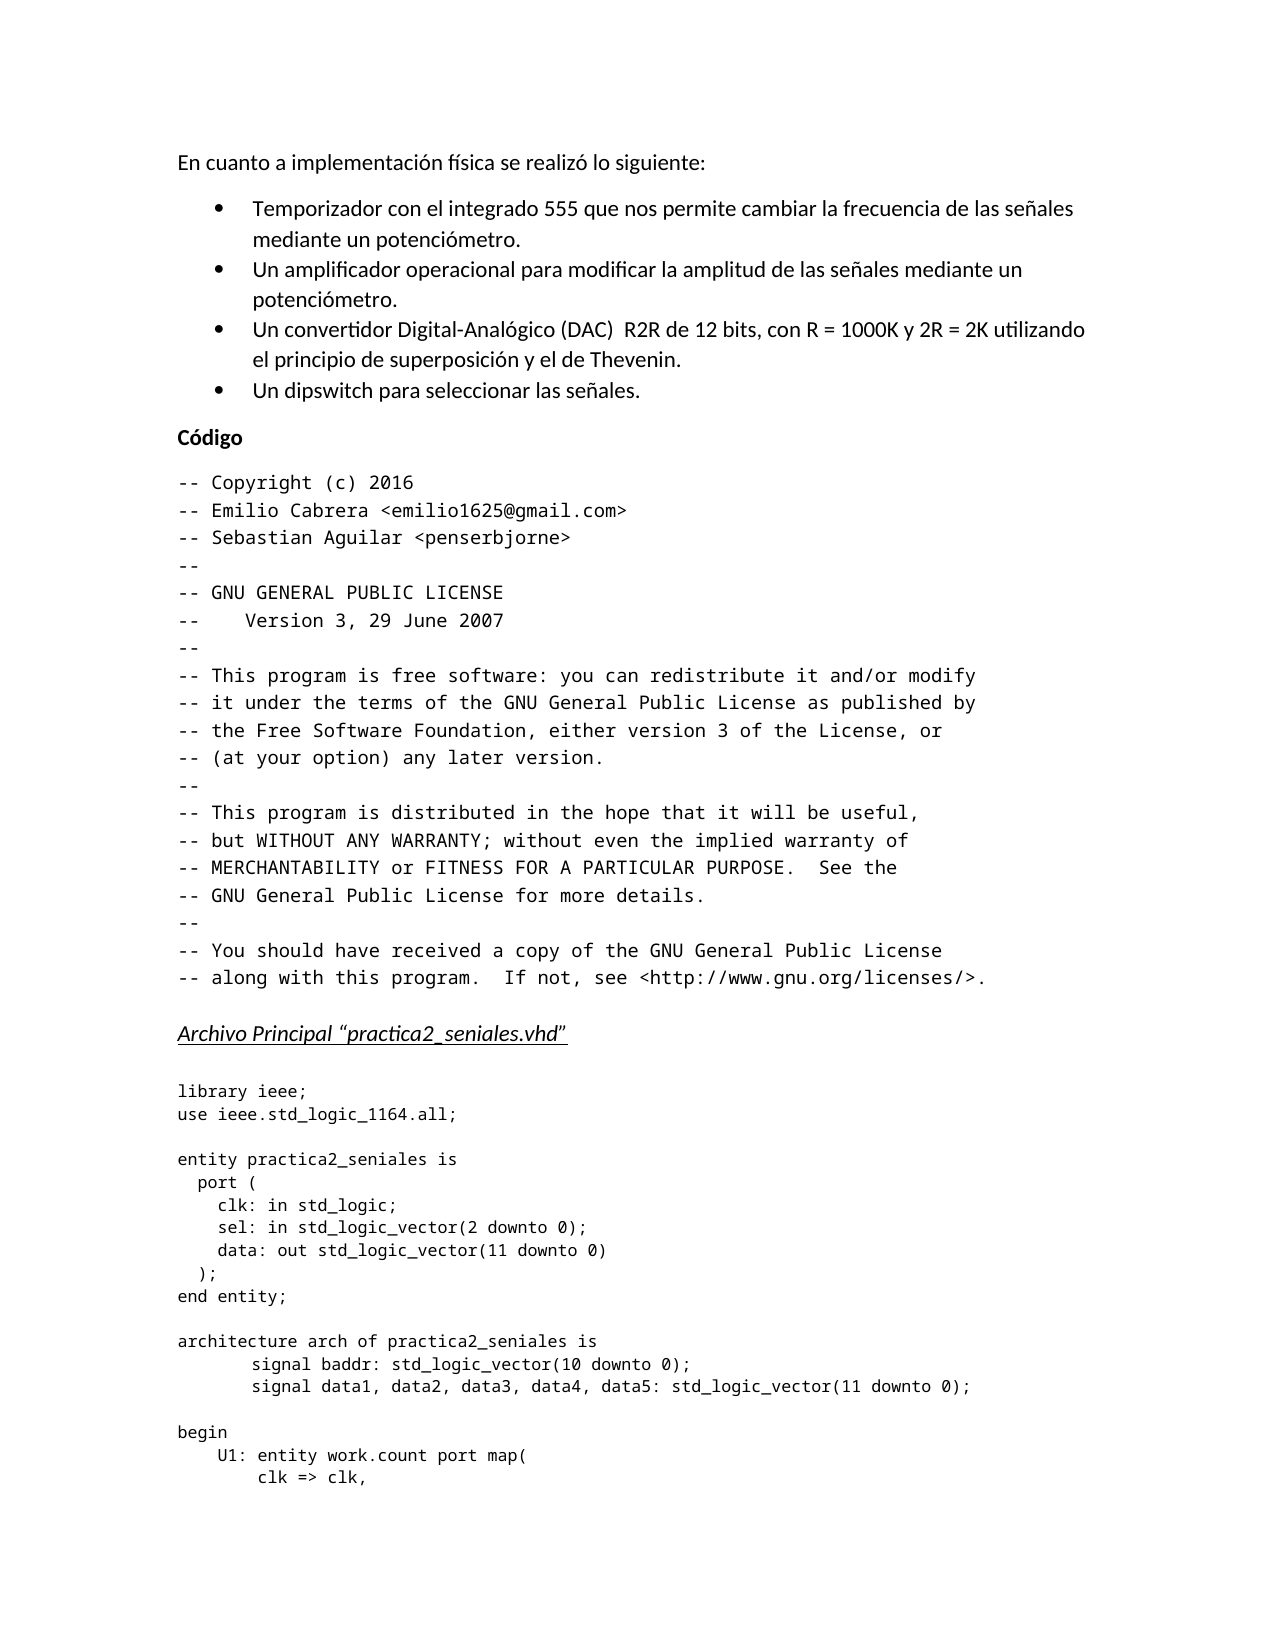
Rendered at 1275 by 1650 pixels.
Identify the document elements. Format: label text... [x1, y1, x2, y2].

text clk => clk, [177, 1466, 1098, 1489]
text En cuanto a implementación física se realizó lo siguiente: [177, 148, 1098, 176]
text -- Emilio Cabrera <emilio1625@gmail.com> [177, 497, 1098, 522]
text port ( [177, 1171, 1098, 1193]
text -- MERCHANTABILITY or FITNESS FOR A PARTICULAR PURPOSE. See the [177, 854, 1098, 880]
text -- (at your option) any later version. [177, 744, 1098, 770]
list Un dipswitch para seleccionar las señales. [215, 376, 1098, 404]
text use ieee.std_logic_1164.all; [177, 1103, 1098, 1125]
text -- [177, 552, 1098, 577]
text -- [177, 772, 1098, 797]
text signal data1, data2, data3, data4, data5: std_logic_vector(11 downto 0); [177, 1375, 1098, 1398]
text -- GNU GENERAL PUBLIC LICENSE [177, 579, 1098, 605]
text architecture arch of practica2_seniales is [177, 1330, 1098, 1352]
text -- This program is free software: you can redistribute it and/or modify [177, 662, 1098, 687]
text -- Copyright (c) 2016 [177, 469, 1098, 495]
text ); [177, 1262, 1098, 1284]
text -- Version 3, 29 June 2007 [177, 607, 1098, 632]
text -- [177, 634, 1098, 660]
text library ieee; [177, 1080, 1098, 1103]
text sel: in std_logic_vector(2 downto 0); [177, 1216, 1098, 1239]
text signal baddr: std_logic_vector(10 downto 0); [177, 1352, 1098, 1375]
list Un convertidor Digital-Analógico (DAC) R2R de 12 bits, con R = 1000K y 2R = 2K utilizando el principio de superposición y el de Thevenin. [215, 315, 1098, 373]
text -- the Free Software Foundation, either version 3 of the License, or [177, 717, 1098, 742]
text -- This program is distributed in the hope that it will be useful, [177, 799, 1098, 825]
list Un amplificador operacional para modificar la amplitud de las señales mediante un potenciómetro. [215, 255, 1098, 313]
text -- Sebastian Aguilar <penserbjorne> [177, 524, 1098, 550]
list Temporizador con el integrado 555 que nos permite cambiar la frecuencia de las señales mediante un potenciómetro. [215, 194, 1098, 253]
text data: out std_logic_vector(11 downto 0) [177, 1239, 1098, 1262]
text -- [177, 909, 1098, 935]
text Archivo Principal “practica2_seniales.vhd” [177, 1019, 1098, 1047]
text -- but WITHOUT ANY WARRANTY; without even the implied warranty of [177, 827, 1098, 852]
text -- along with this program. If not, see <http://www.gnu.org/licenses/>. [177, 964, 1098, 990]
text -- You should have received a copy of the GNU General Public License [177, 937, 1098, 962]
text U1: entity work.count port map( [177, 1443, 1098, 1466]
text end entity; [177, 1284, 1098, 1307]
text entity practica2_seniales is [177, 1148, 1098, 1171]
text clk: in std_logic; [177, 1193, 1098, 1216]
text begin [177, 1421, 1098, 1443]
text -- GNU General Public License for more details. [177, 882, 1098, 907]
text -- it under the terms of the GNU General Public License as published by [177, 689, 1098, 715]
text Código [177, 423, 1098, 451]
